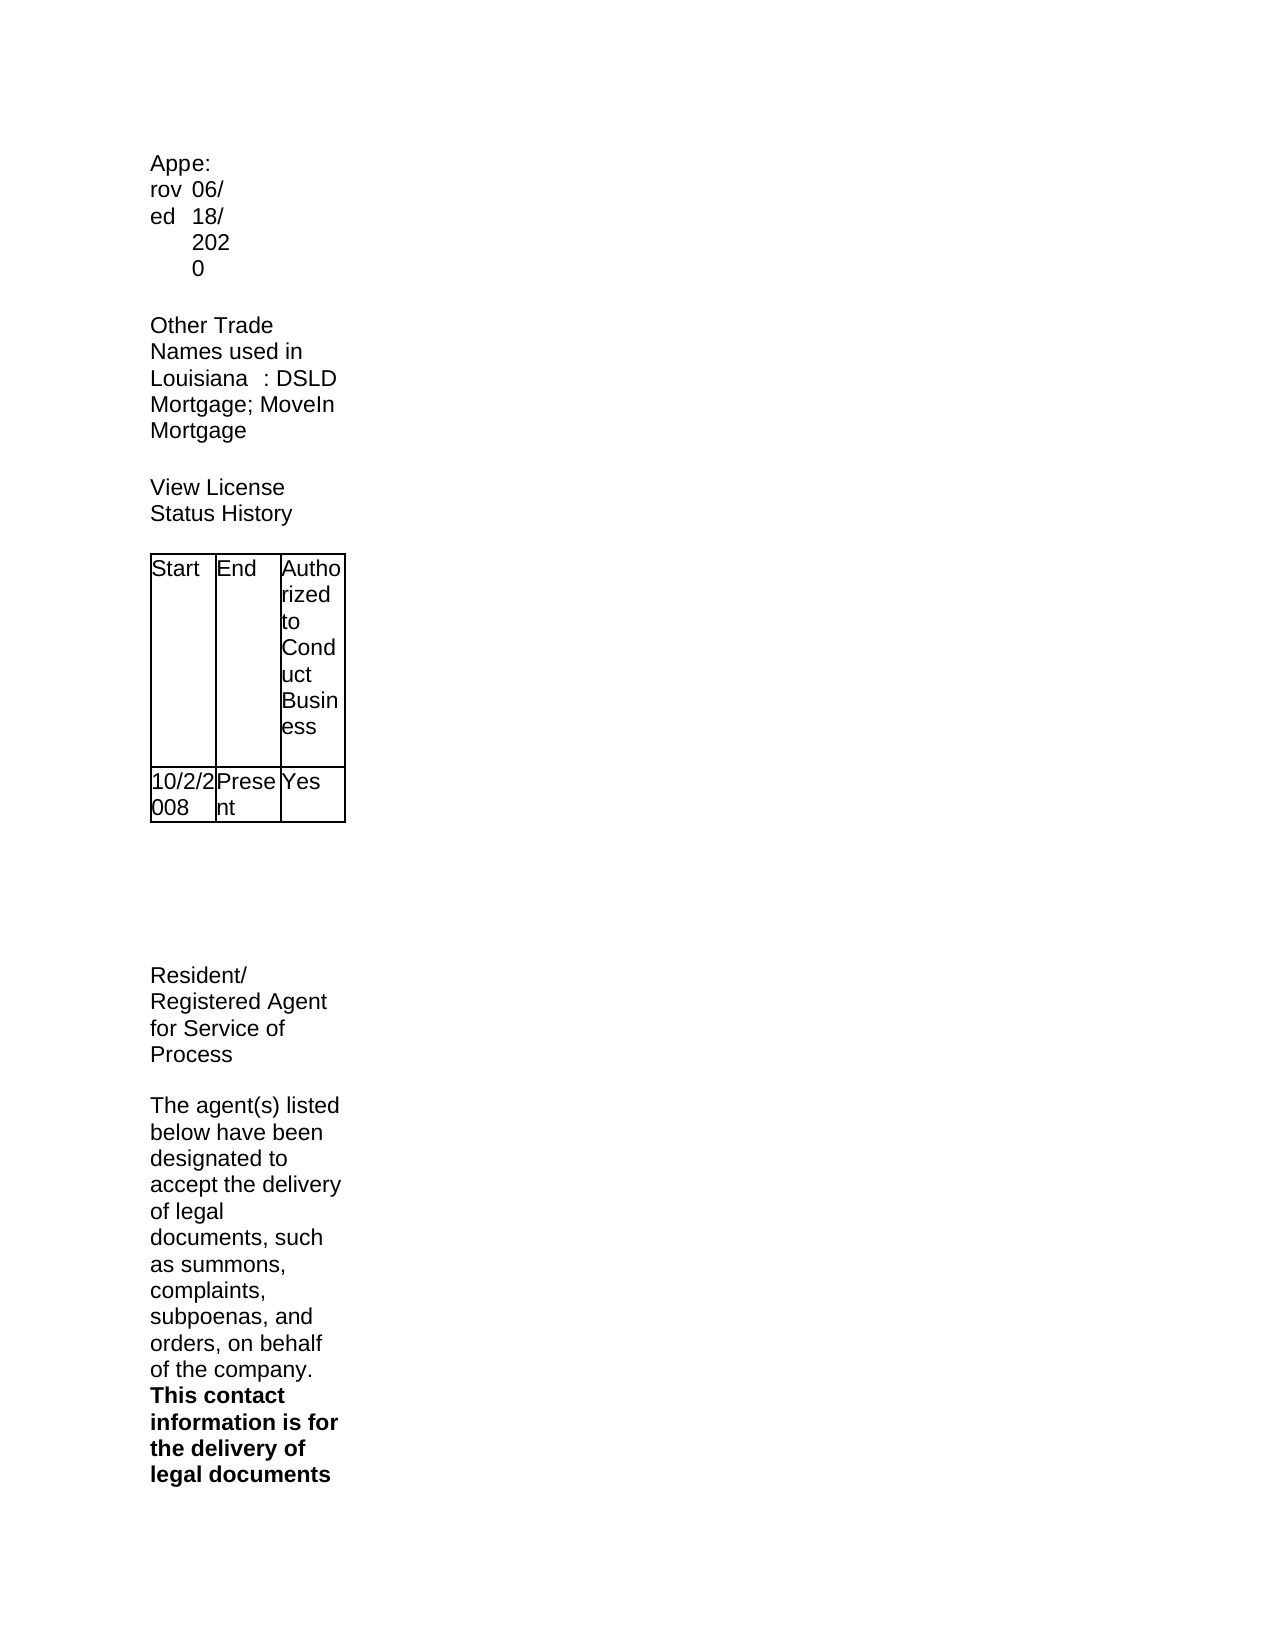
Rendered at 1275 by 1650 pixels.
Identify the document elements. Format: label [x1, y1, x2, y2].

table_cell [150, 150, 1125, 1488]
